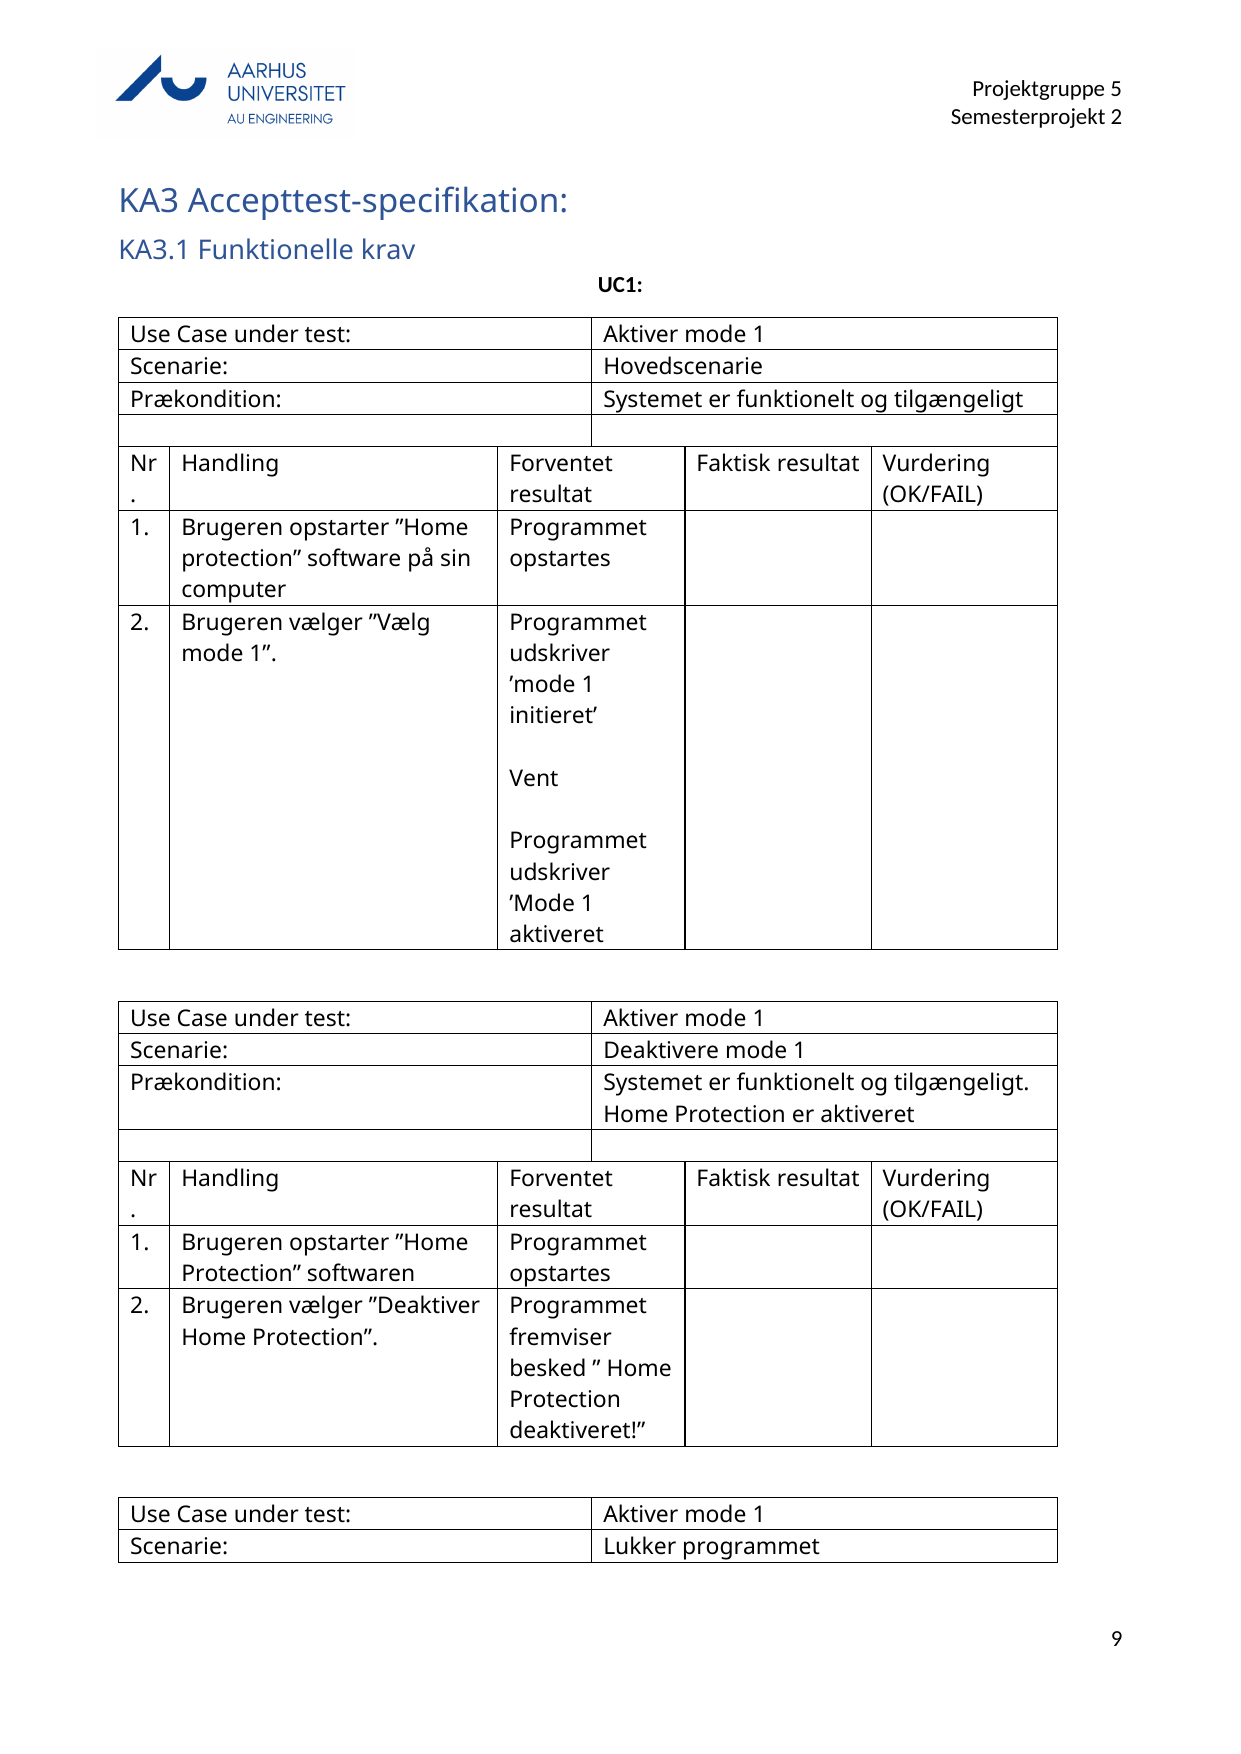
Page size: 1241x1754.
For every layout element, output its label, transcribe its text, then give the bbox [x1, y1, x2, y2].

table_cell [872, 606, 1057, 949]
table_cell Handling [170, 447, 497, 510]
table_cell [119, 1130, 591, 1161]
table_cell Faktisk resultat [686, 447, 871, 510]
table_cell Vurdering (OK/FAIL) [872, 1162, 1057, 1225]
table_cell Scenarie: [119, 350, 591, 382]
picture [95, 47, 358, 138]
table_cell Nr. [119, 447, 169, 510]
table_cell [686, 1289, 871, 1446]
table_header Aktiver mode 1 [592, 1498, 1057, 1529]
table_cell [872, 511, 1057, 604]
table_cell [592, 1130, 1057, 1161]
table_cell Programmet opstartes [498, 511, 684, 604]
table_cell [119, 415, 591, 446]
table_cell Programmet fremviser besked ” Home Protection deaktiveret!” [498, 1289, 684, 1446]
subtitle KA3.1 Funktionelle krav [118, 230, 1122, 267]
table_header Use Case under test: [119, 1002, 591, 1033]
table_cell [872, 1226, 1057, 1288]
table_cell Vurdering (OK/FAIL) [872, 447, 1057, 510]
table_cell [686, 511, 871, 604]
table_cell 1. [119, 511, 169, 604]
table_cell Prækondition: [119, 1066, 591, 1129]
table_cell Faktisk resultat [686, 1162, 871, 1225]
table_cell [686, 1226, 871, 1288]
table_cell Systemet er funktionelt og tilgængeligt. Home Protection er aktiveret [592, 1066, 1057, 1129]
table_header Aktiver mode 1 [592, 1002, 1057, 1033]
subtitle KA3 Accepttest-specifikation: [118, 177, 1122, 223]
table_cell 2. [119, 1289, 169, 1446]
table_cell Brugeren vælger ”Vælg mode 1”. [170, 606, 497, 949]
table_header Aktiver mode 1 [592, 318, 1057, 349]
table_cell [592, 415, 1057, 446]
table_cell 2. [119, 606, 169, 949]
table_cell Lukker programmet [592, 1530, 1057, 1562]
table_header Use Case under test: [119, 318, 591, 349]
table_cell Forventet resultat [498, 447, 684, 510]
table_cell [686, 606, 871, 949]
table_cell Programmet udskriver ’mode 1 initieret’ Vent Programmet udskriver ’Mode 1 aktiveret [498, 606, 684, 949]
table_header Use Case under test: [119, 1498, 591, 1529]
table_cell Brugeren opstarter ”Home protection” software på sin computer [170, 511, 497, 604]
table_cell [872, 1289, 1057, 1446]
text UC1: [118, 270, 1122, 298]
table_cell Prækondition: [119, 383, 591, 414]
table_cell 1. [119, 1226, 169, 1288]
table_cell Scenarie: [119, 1530, 591, 1562]
table_cell Forventet resultat [498, 1162, 684, 1225]
table_cell Systemet er funktionelt og tilgængeligt [592, 383, 1057, 414]
table_cell Brugeren vælger ”Deaktiver Home Protection”. [170, 1289, 497, 1446]
table_cell Brugeren opstarter ”Home Protection” softwaren [170, 1226, 497, 1288]
table_cell Nr. [119, 1162, 169, 1225]
table_cell Programmet opstartes [498, 1226, 684, 1288]
table_cell Hovedscenarie [592, 350, 1057, 382]
table_cell Deaktivere mode 1 [592, 1034, 1057, 1065]
table_cell Scenarie: [119, 1034, 591, 1065]
table_cell Handling [170, 1162, 497, 1225]
